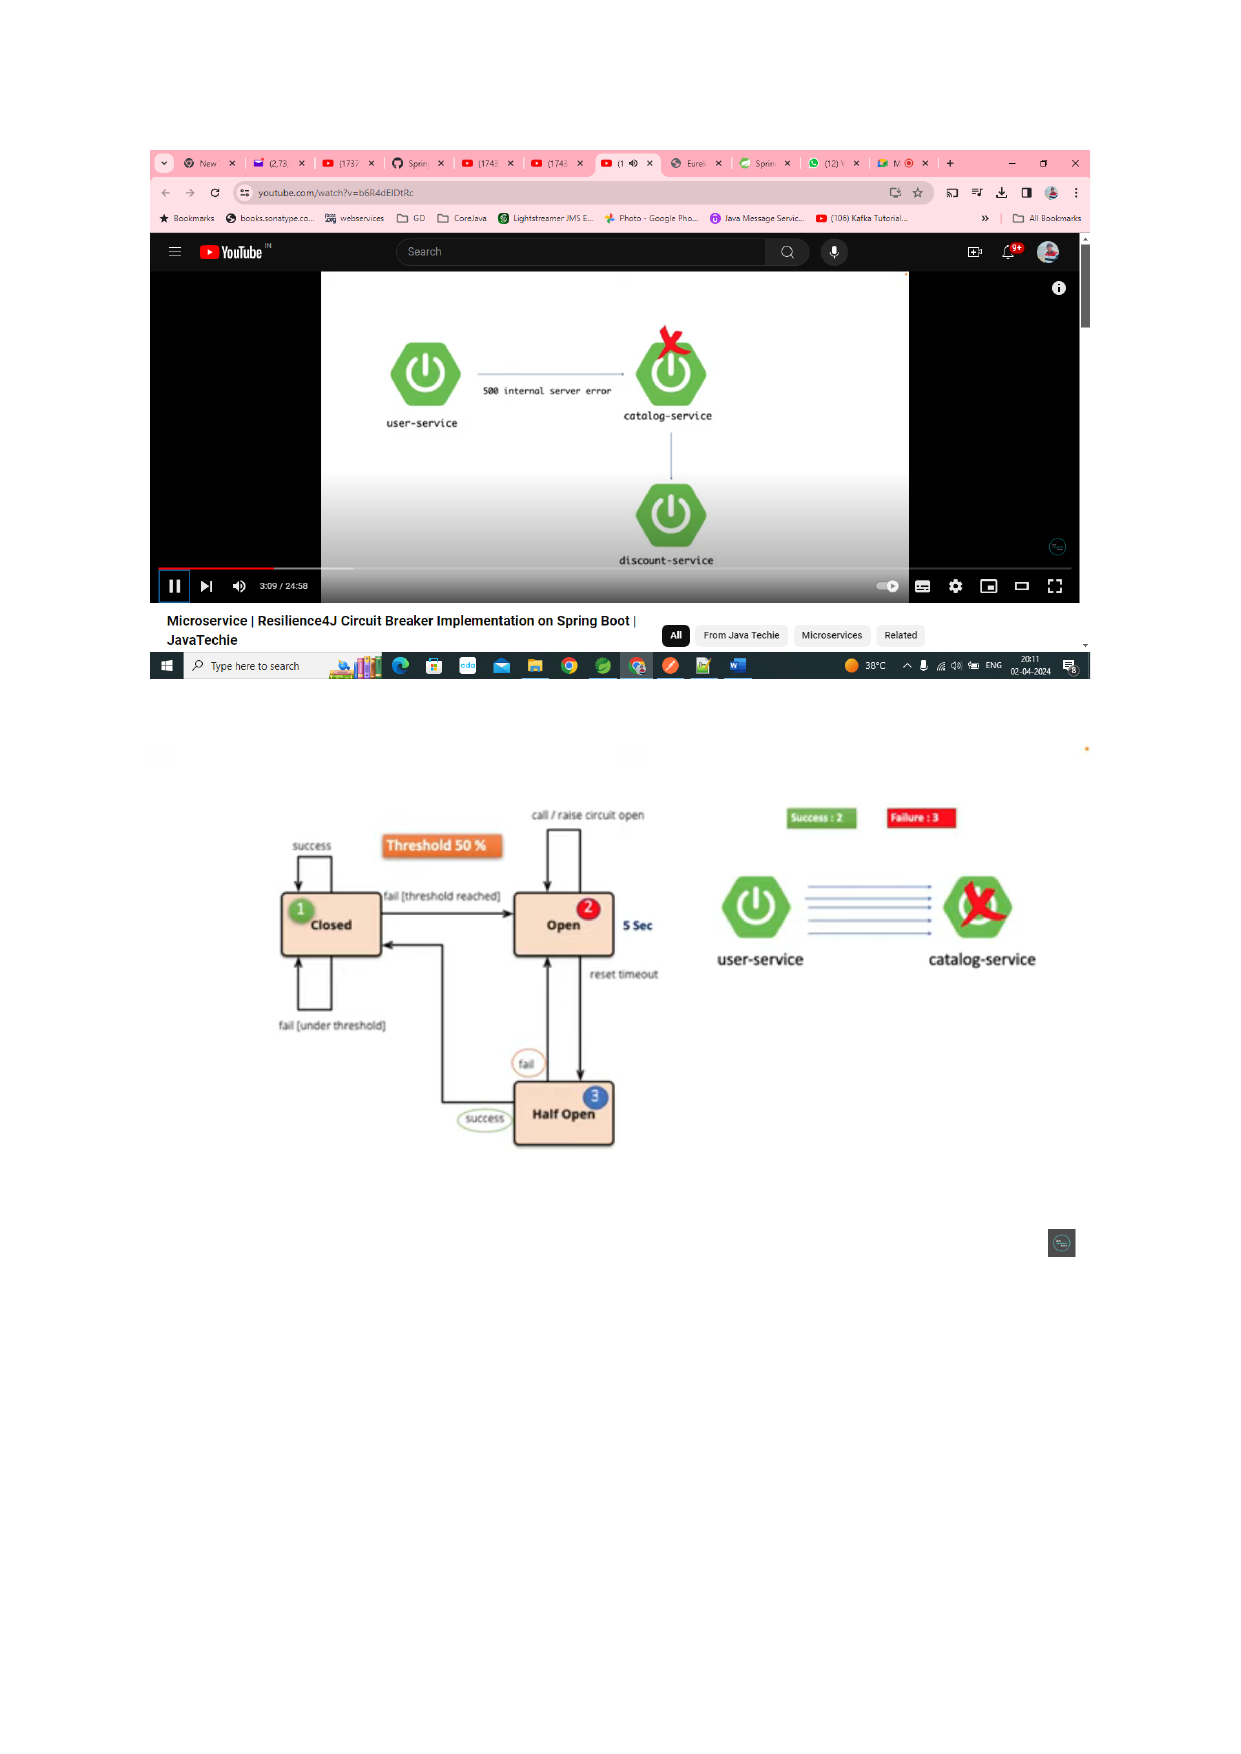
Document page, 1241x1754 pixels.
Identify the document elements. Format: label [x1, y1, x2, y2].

picture [150, 744, 1091, 1273]
picture [150, 150, 1091, 679]
